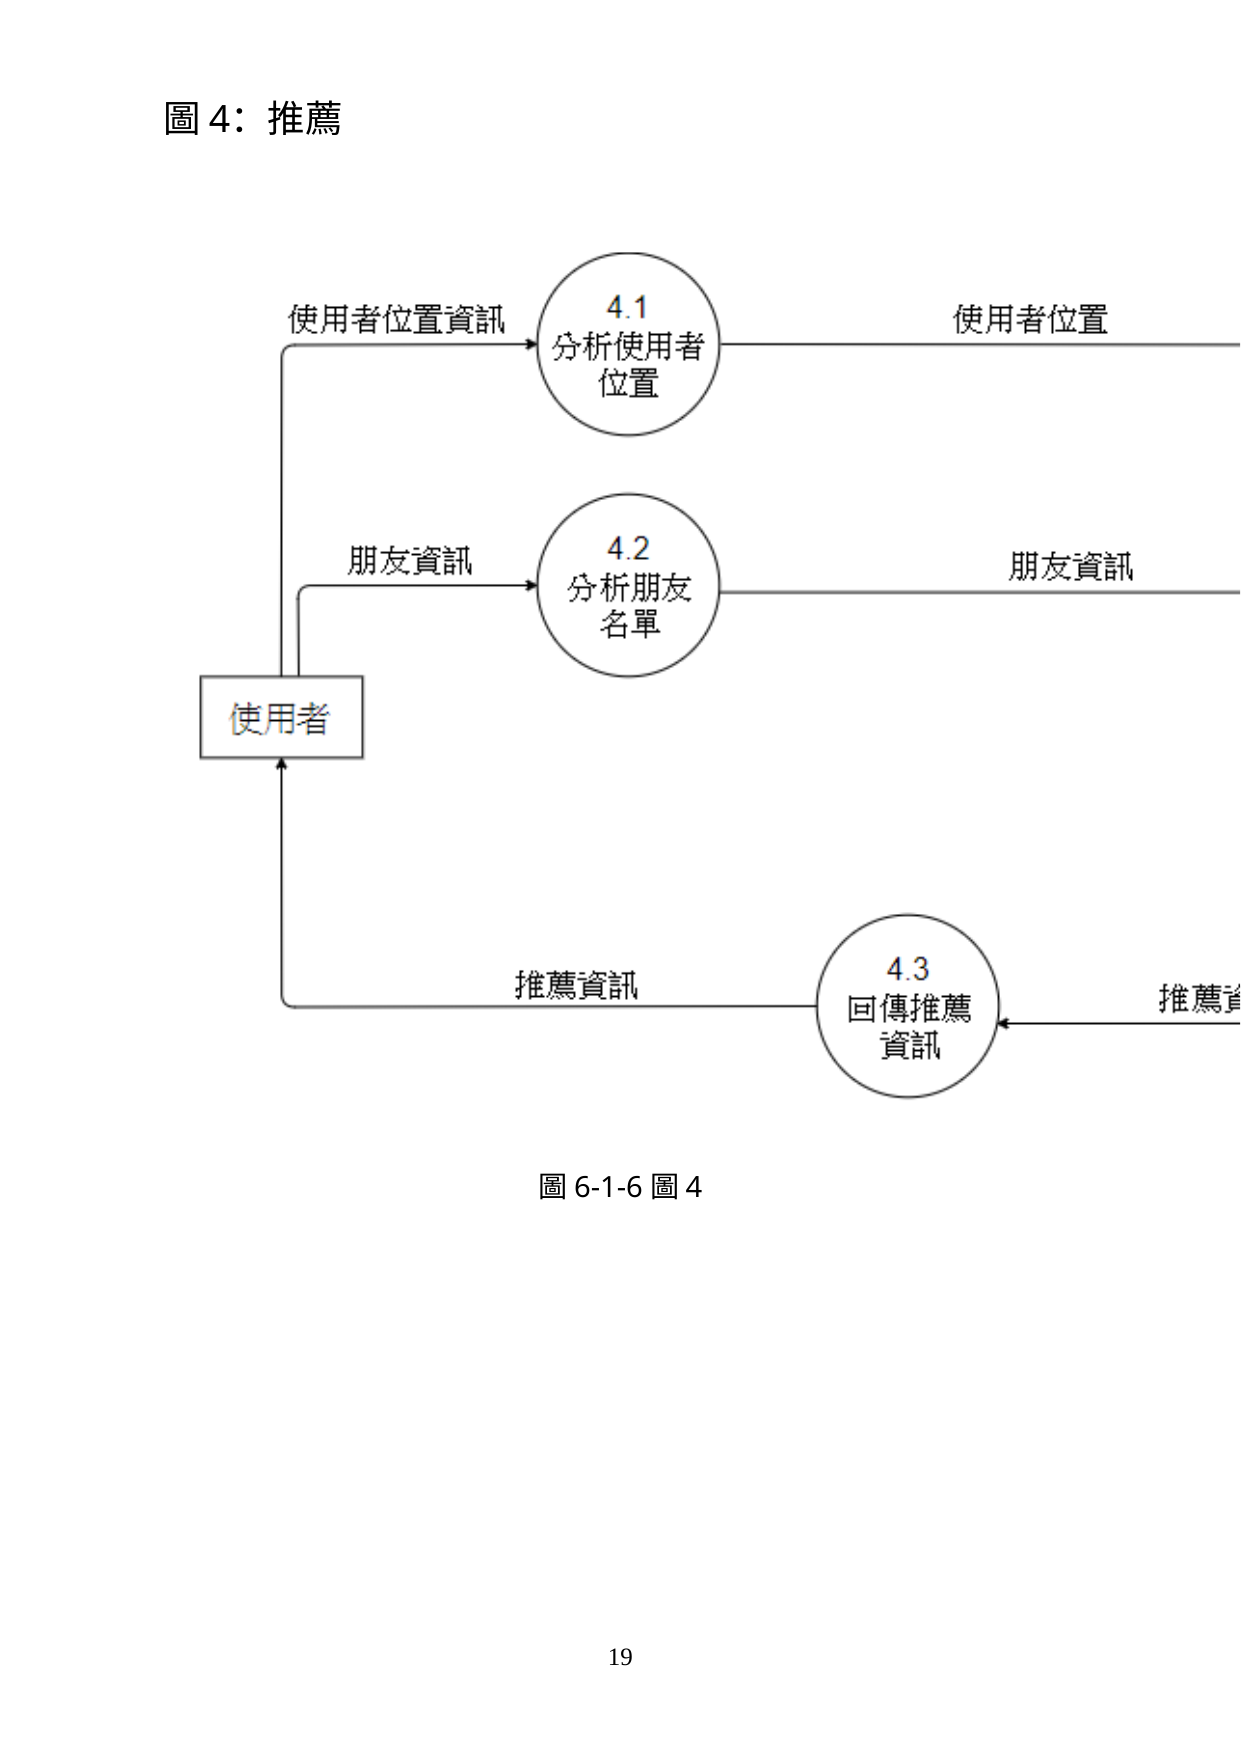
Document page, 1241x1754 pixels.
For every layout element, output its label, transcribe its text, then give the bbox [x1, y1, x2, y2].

picture [191, 252, 1241, 1106]
text 圖4：推薦 [164, 89, 1152, 143]
text 圖 6-1-6 圖4 [89, 1163, 1152, 1206]
